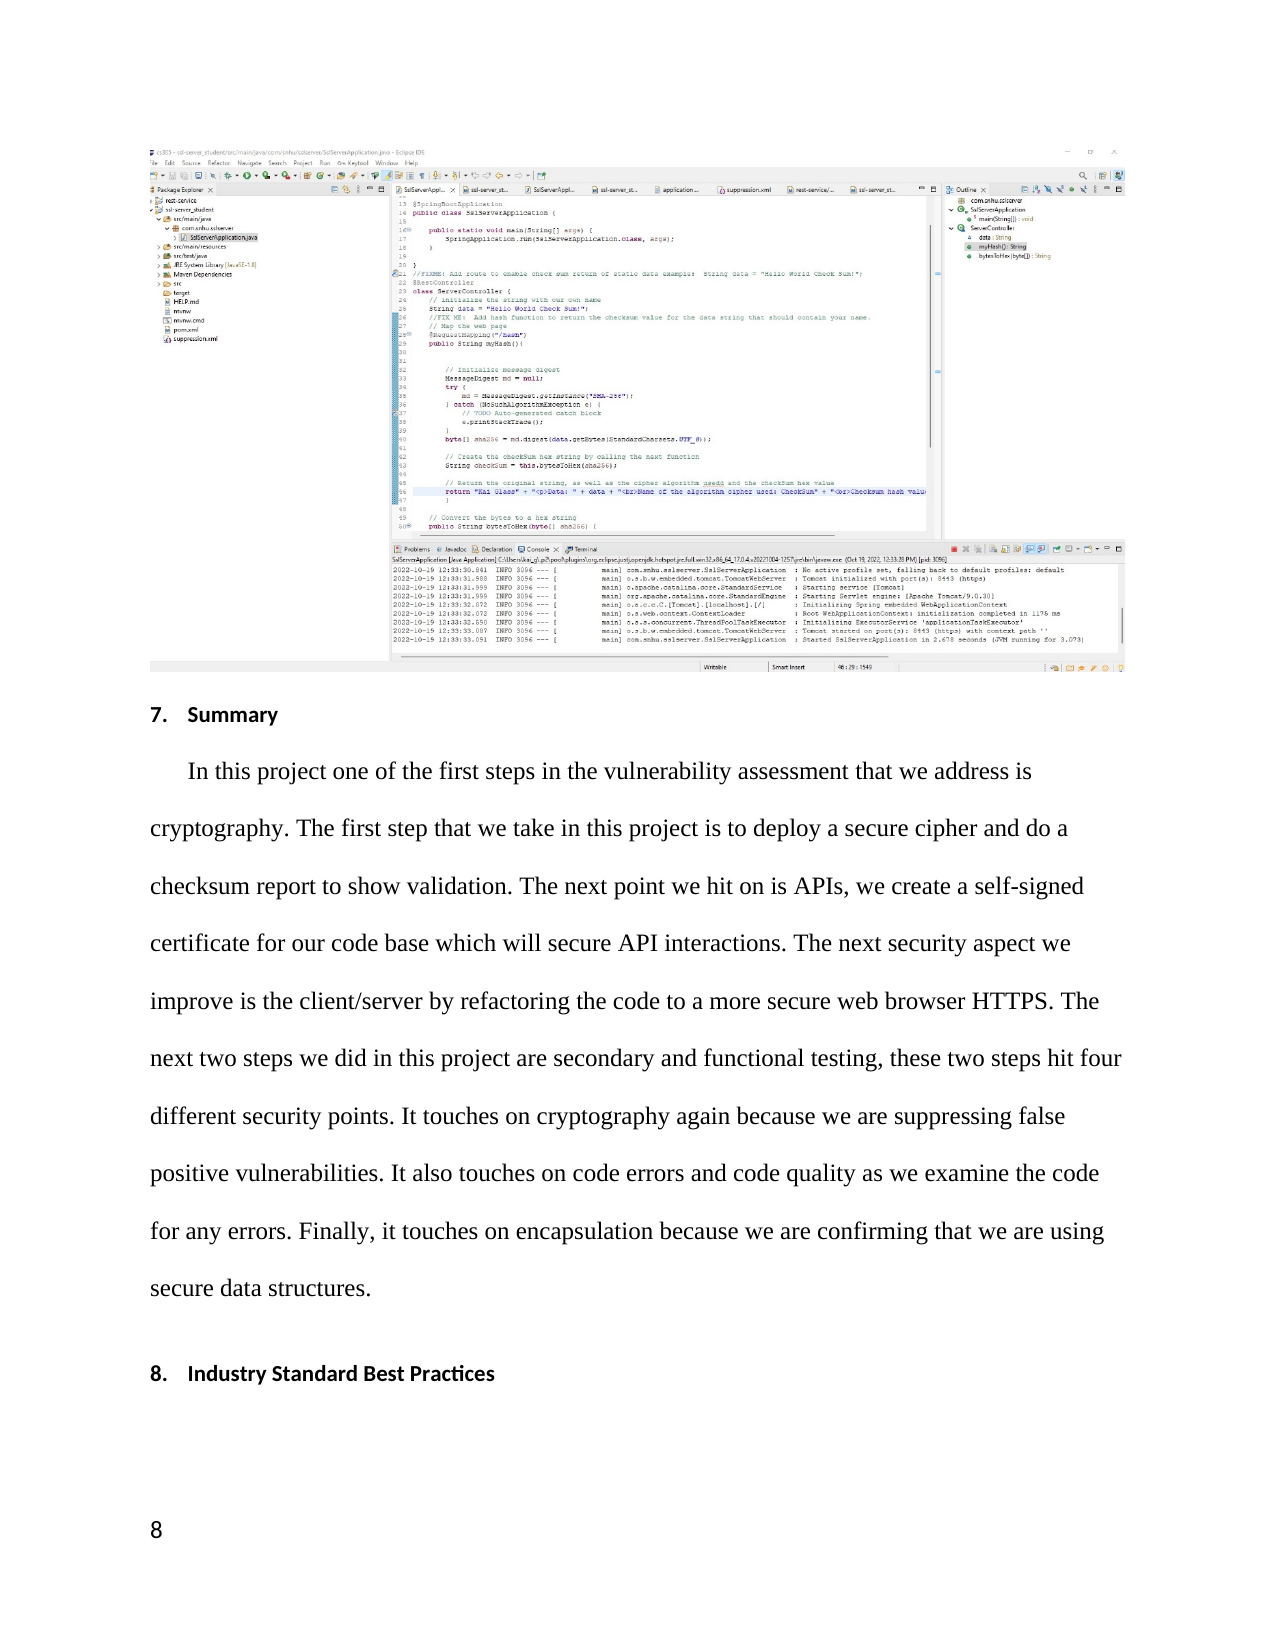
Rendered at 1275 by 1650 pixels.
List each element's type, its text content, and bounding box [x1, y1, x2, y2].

subtitle Summary [150, 700, 1125, 728]
text In this project one of the first steps in the vulnerability assessment that we address is cryptography. The first step that we take in this project is to deploy a secure cipher and do a checksum report to show validation. The next point we hit on is APIs, we create a self-signed certificate for our code base which will secure API interactions. The next security aspect we improve is the client/server by refactoring the code to a more secure web browser HTTPS. The next two steps we did in this project are secondary and functional testing, these two steps hit four different security points. It touches on cryptography again because we are suppressing false positive vulnerabilities. It also touches on code errors and code quality as we examine the code for any errors. Finally, it touches on encapsulation because we are confirming that we are using secure data structures. [150, 756, 1125, 1302]
picture [150, 150, 1125, 672]
subtitle Industry Standard Best Practices [150, 1359, 1125, 1387]
